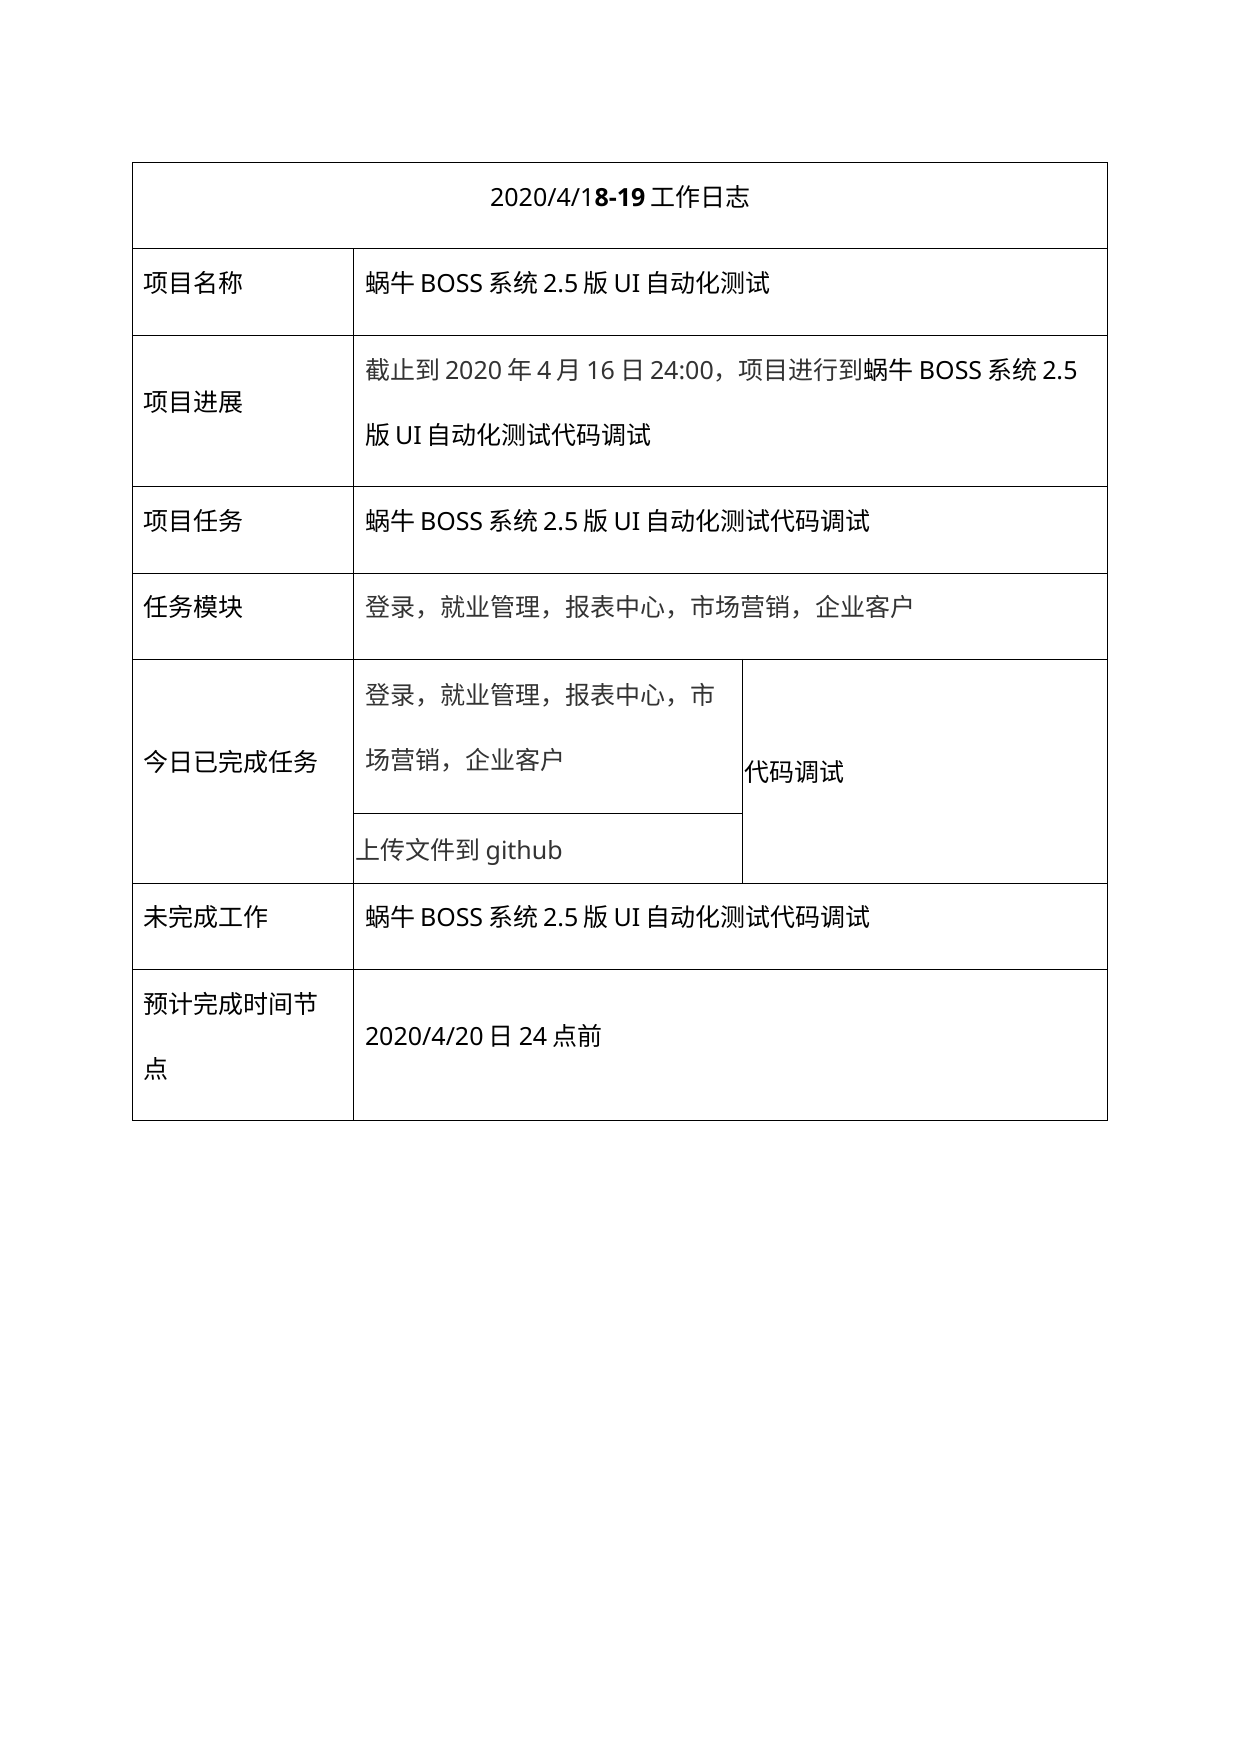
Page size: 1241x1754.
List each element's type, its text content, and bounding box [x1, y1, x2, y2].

table_cell 2020/4/20日24点前 [354, 970, 1107, 1120]
table_cell 蜗牛BOSS系统2.5版UI自动化测试代码调试 [354, 884, 1107, 969]
table_cell 项目名称 [133, 249, 353, 335]
table_cell 项目进展 [133, 336, 353, 486]
table_cell 登录，就业管理，报表中心，市场营销，企业客户 [354, 574, 1107, 659]
table_header 2020/4/18-19工作日志 [133, 163, 1107, 248]
table_cell 登录，就业管理，报表中心，市场营销，企业客户 [354, 660, 742, 813]
table_cell 项目任务 [133, 487, 353, 572]
table_cell 上传文件到github [354, 814, 742, 882]
table_cell 任务模块 [133, 574, 353, 659]
table_cell 今日已完成任务 [133, 660, 353, 882]
table_cell 截止到2020年4月16日24:00，项目进行到蜗牛BOSS系统2.5版UI自动化测试代码调试 [354, 336, 1107, 486]
table_cell 蜗牛BOSS系统2.5版UI自动化测试代码调试 [354, 487, 1107, 572]
table_cell 代码调试 [743, 660, 1107, 882]
table_cell 预计完成时间节点 [133, 970, 353, 1120]
table_cell 蜗牛BOSS系统2.5版UI自动化测试 [354, 249, 1107, 335]
table_cell 未完成工作 [133, 884, 353, 969]
